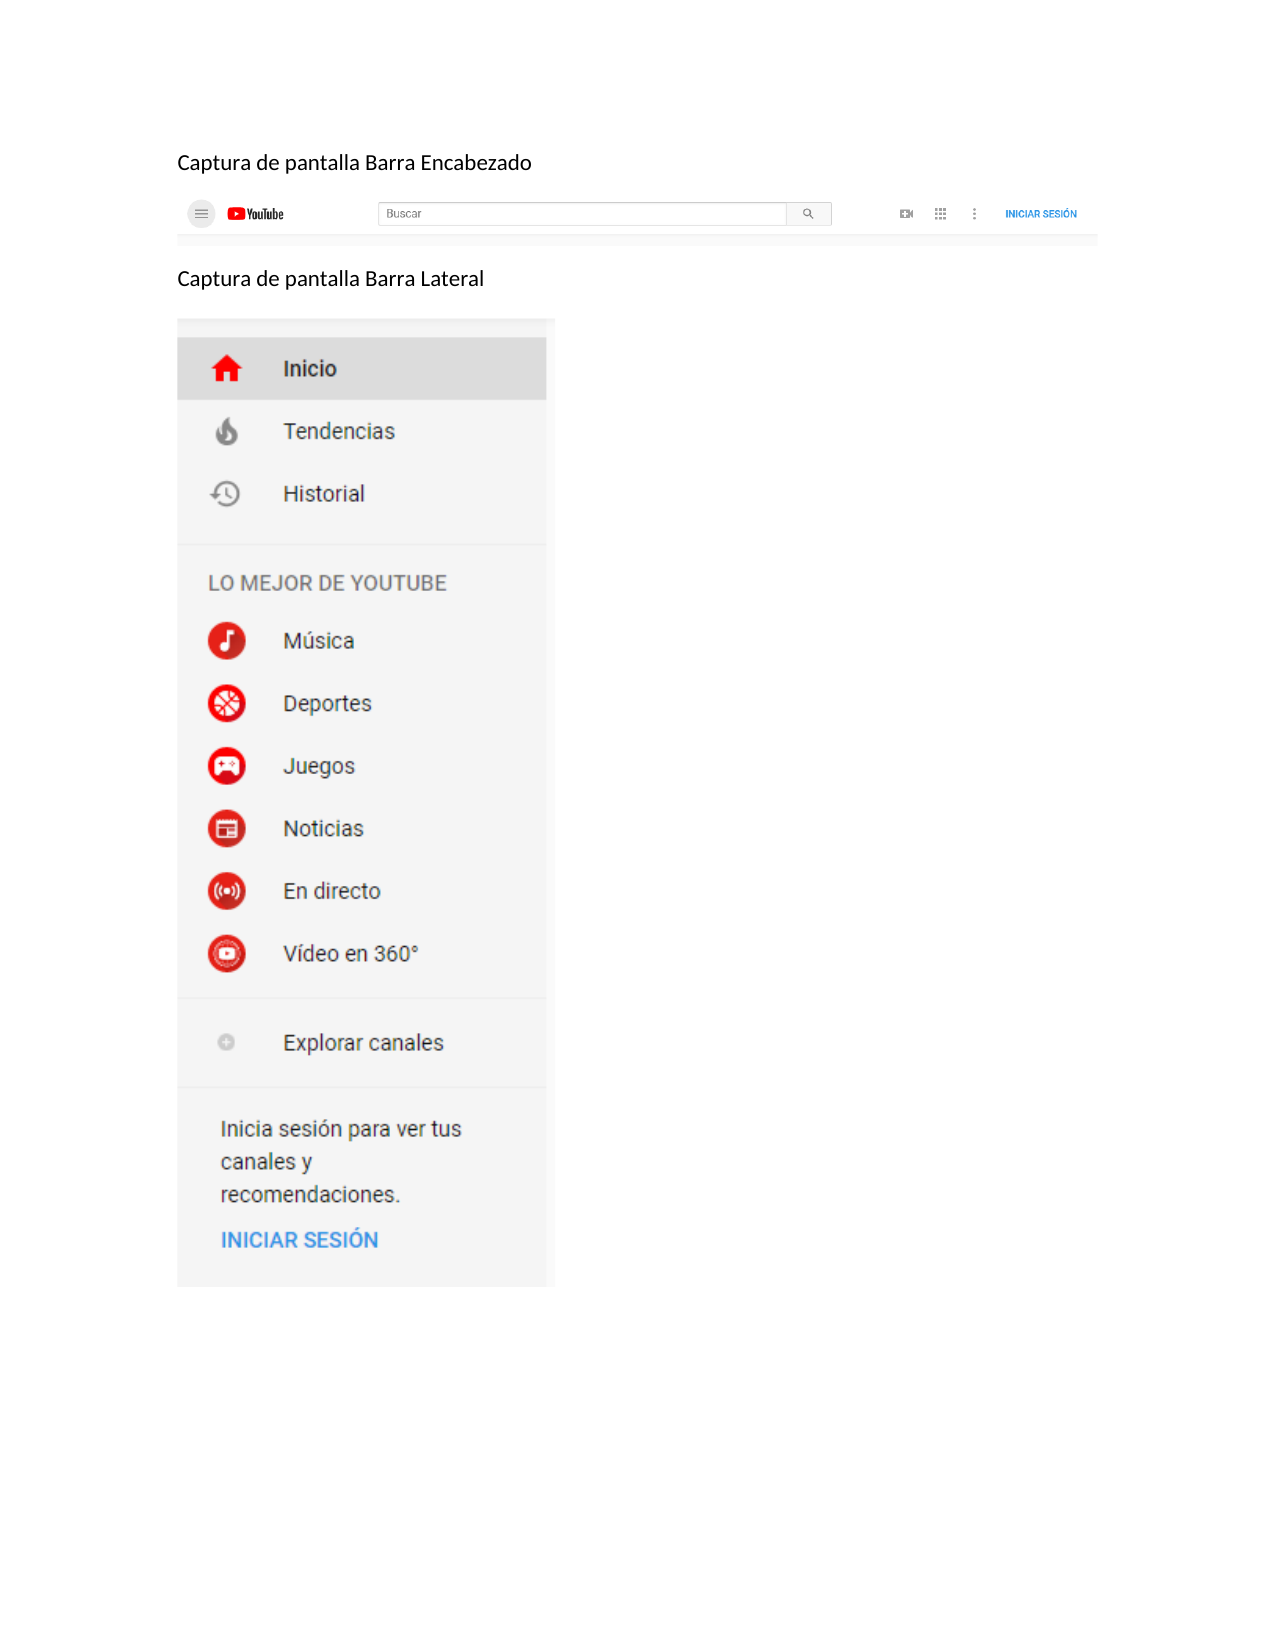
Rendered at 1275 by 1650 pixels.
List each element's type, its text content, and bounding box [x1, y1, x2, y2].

text Captura de pantalla Barra Encabezado [177, 148, 1098, 176]
picture [177, 311, 556, 1287]
text Captura de pantalla Barra Lateral [177, 264, 1098, 292]
picture [177, 194, 1098, 246]
